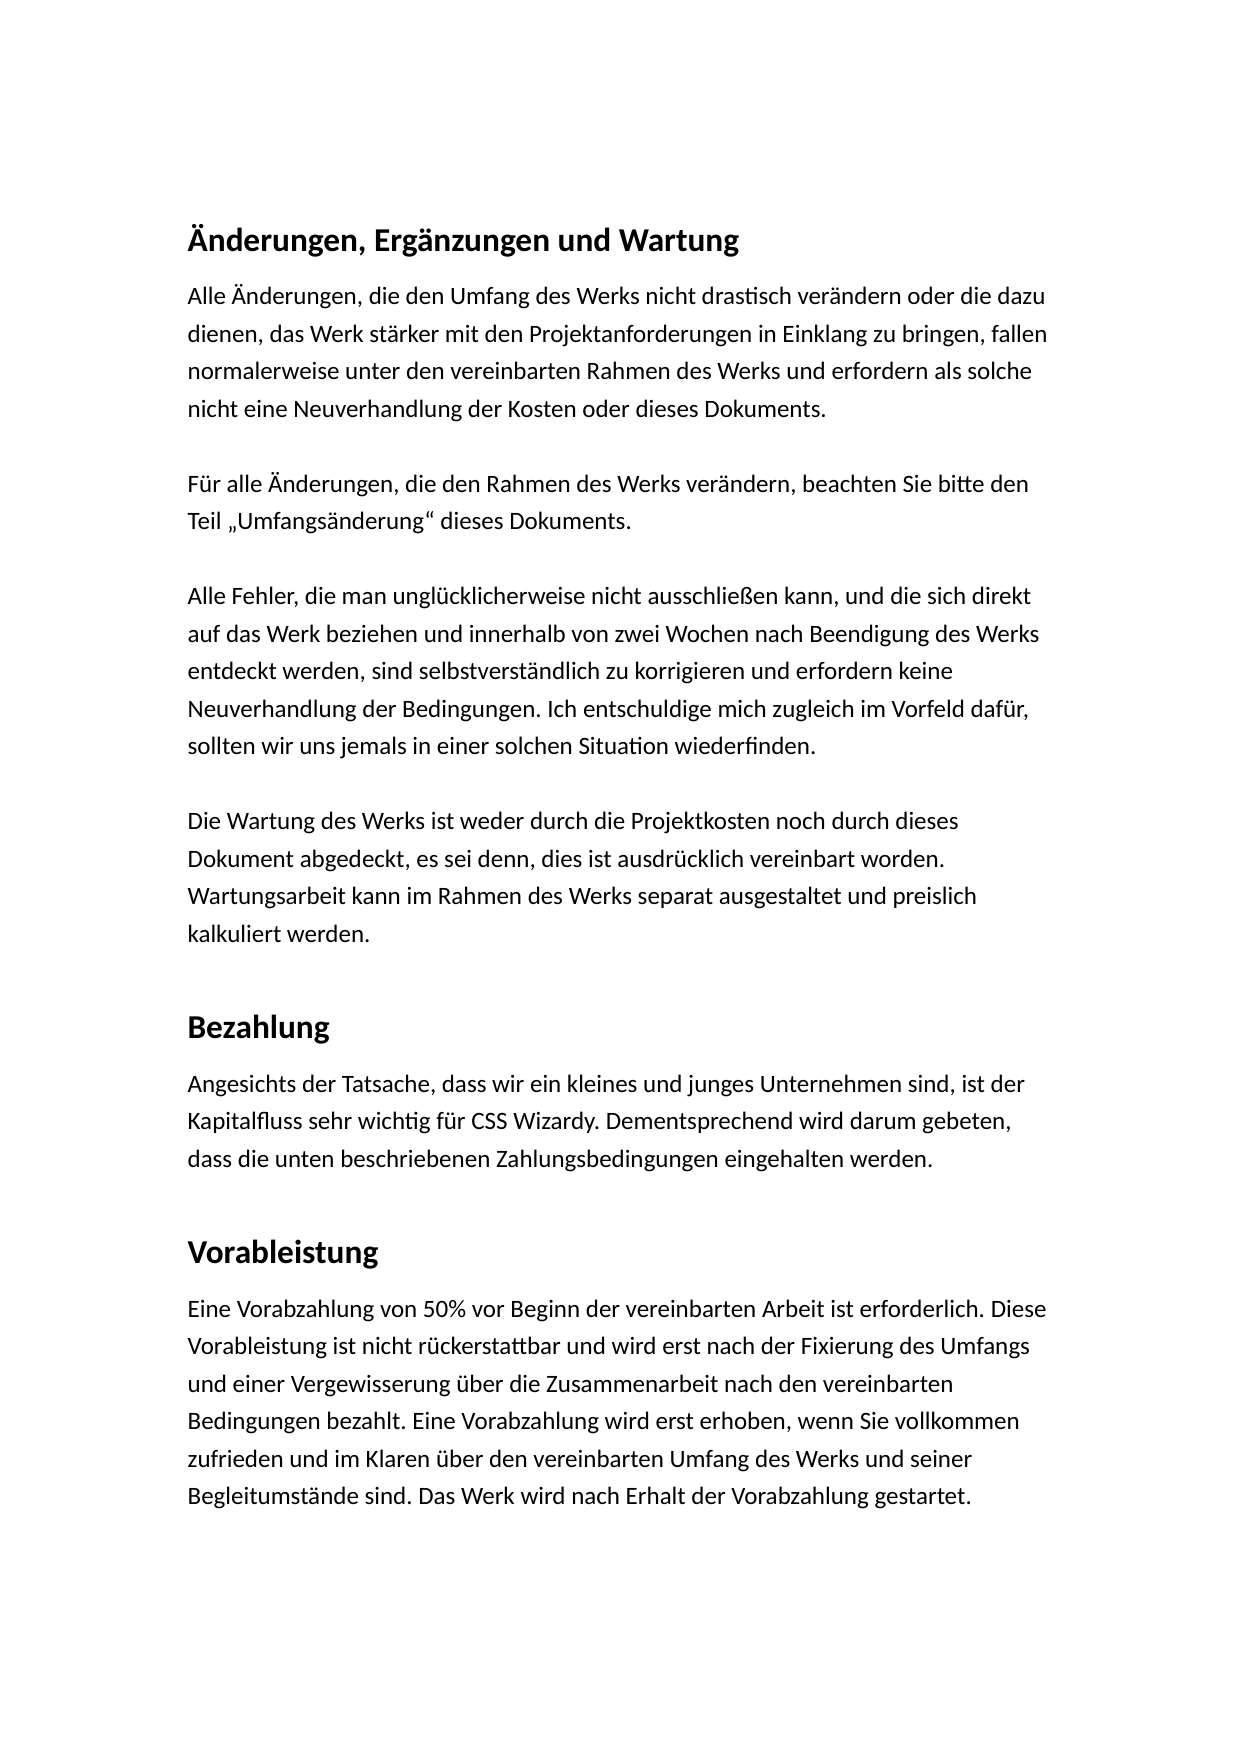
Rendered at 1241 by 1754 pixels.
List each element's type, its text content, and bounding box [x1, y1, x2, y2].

text Vorableistung [187, 1214, 1053, 1289]
text Alle Fehler, die man unglücklicherweise nicht ausschließen kann, und die sich direkt auf das Werk beziehen und innerhalb von zwei Wochen nach Beendigung des Werks entdeckt werden, sind selbstverständlich zu korrigieren und erfordern keine Neuverhandlung der Bedingungen. Ich entschuldige mich zugleich im Vorfeld dafür, sollten wir uns jemals in einer solchen Situation wiederfinden. [187, 577, 1053, 764]
text Änderungen, Ergänzungen und Wartung [187, 202, 1053, 277]
text Bezahlung [187, 989, 1053, 1064]
text Die Wartung des Werks ist weder durch die Projektkosten noch durch dieses Dokument abgedeckt, es sei denn, dies ist ausdrücklich vereinbart worden. Wartungsarbeit kann im Rahmen des Werks separat ausgestaltet und preislich kalkuliert werden. [187, 802, 1053, 952]
text Eine Vorabzahlung von 50% vor Beginn der vereinbarten Arbeit ist erforderlich. Diese Vorableistung ist nicht rückerstattbar und wird erst nach der Fixierung des Umfangs und einer Vergewisserung über die Zusammenarbeit nach den vereinbarten Bedingungen bezahlt. Eine Vorabzahlung wird erst erhoben, wenn Sie vollkommen zufrieden und im Klaren über den vereinbarten Umfang des Werks und seiner Begleitumstände sind. Das Werk wird nach Erhalt der Vorabzahlung gestartet. [187, 1289, 1053, 1514]
text Alle Änderungen, die den Umfang des Werks nicht drastisch verändern oder die dazu dienen, das Werk stärker mit den Projektanforderungen in Einklang zu bringen, fallen normalerweise unter den vereinbarten Rahmen des Werks und erfordern als solche nicht eine Neuverhandlung der Kosten oder dieses Dokuments. [187, 277, 1053, 427]
text Für alle Änderungen, die den Rahmen des Werks verändern, beachten Sie bitte den Teil „Umfangsänderung“ dieses Dokuments. [187, 464, 1053, 539]
text Angesichts der Tatsache, dass wir ein kleines und junges Unternehmen sind, ist der Kapitalfluss sehr wichtig für CSS Wizardy. Dementsprechend wird darum gebeten, dass die unten beschriebenen Zahlungsbedingungen eingehalten werden. [187, 1064, 1053, 1177]
